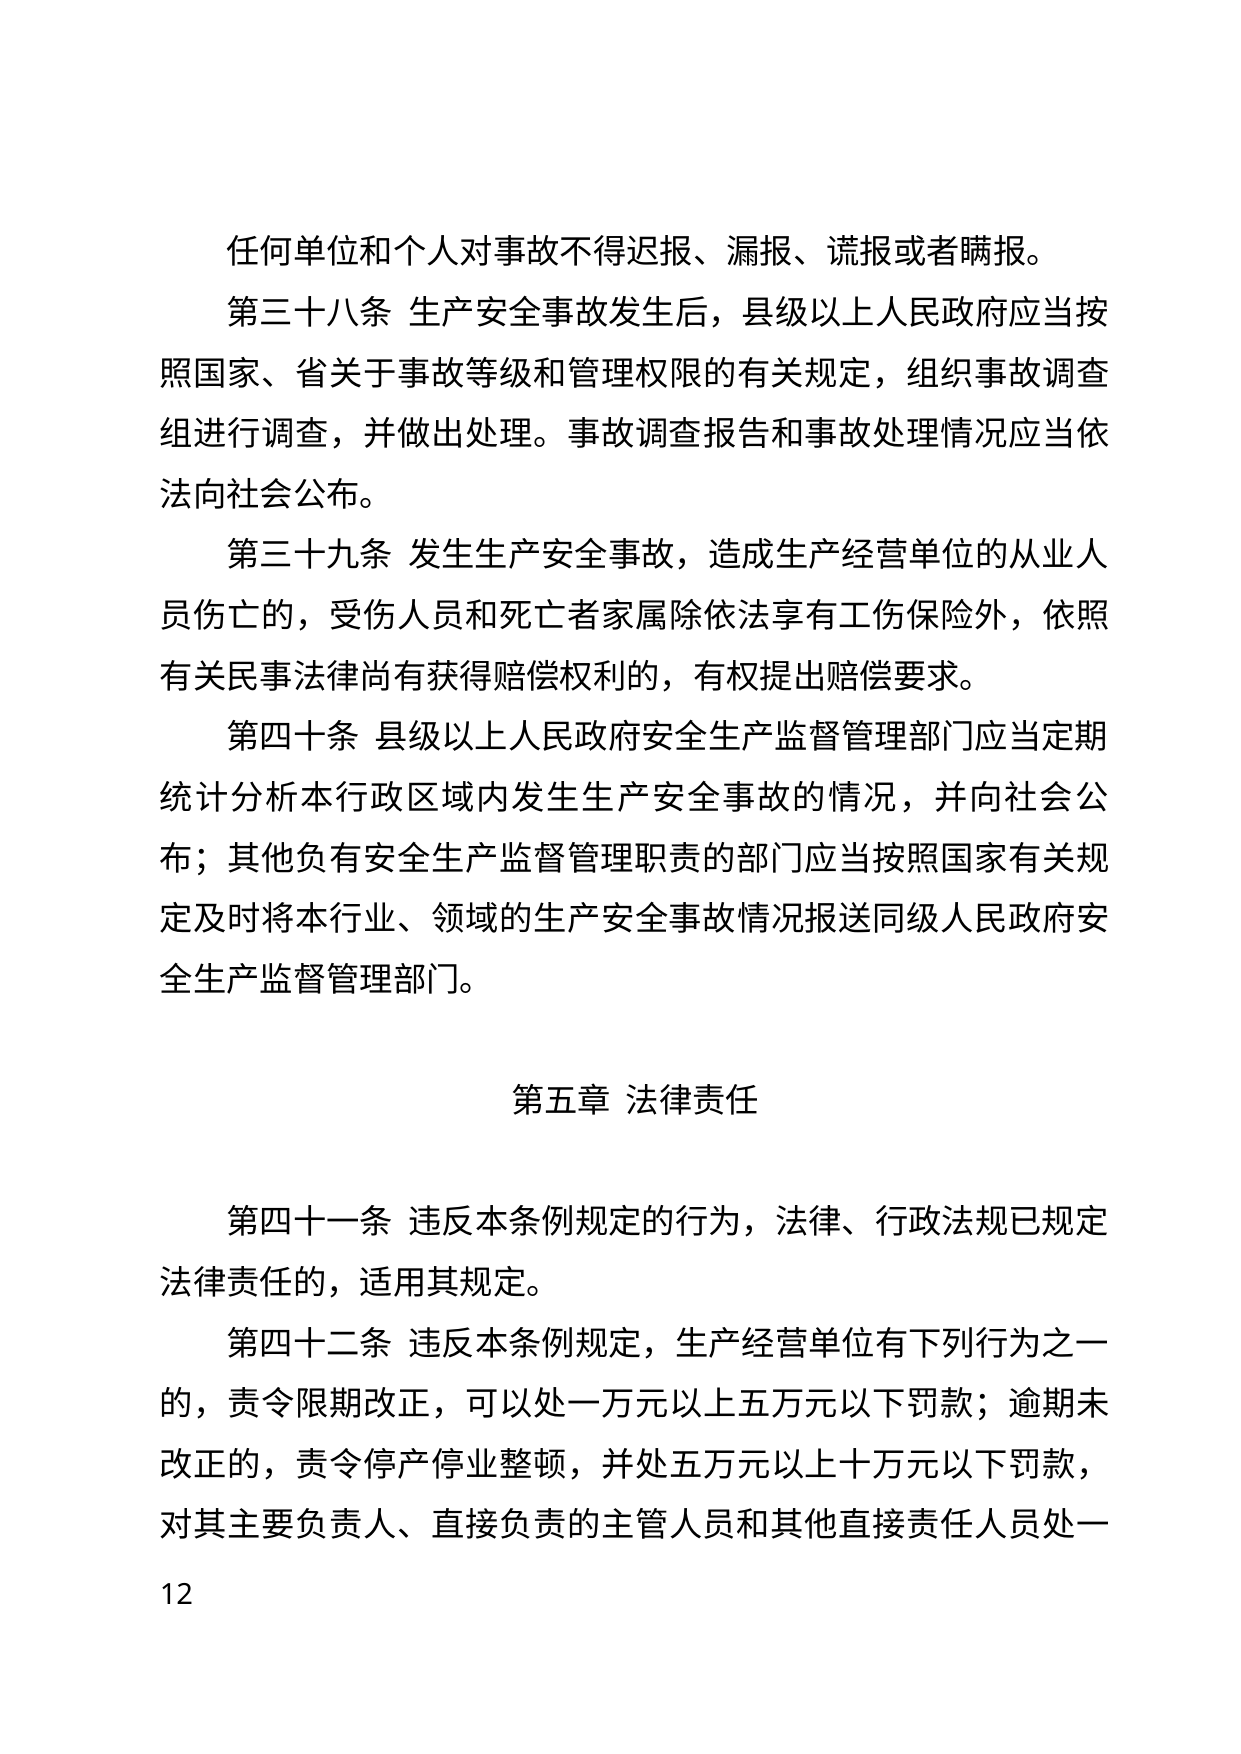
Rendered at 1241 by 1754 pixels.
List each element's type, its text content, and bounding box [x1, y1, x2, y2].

text 任何单位和个人对事故不得迟报、漏报、谎报或者瞒报。 [159, 219, 1110, 279]
text 第四十条 县级以上人民政府安全生产监督管理部门应当定期统计分析本行政区域内发生生产安全事故的情况，并向社会公布；其他负有安全生产监督管理职责的部门应当按照国家有关规定及时将本行业、领域的生产安全事故情况报送同级人民政府安全生产监督管理部门。 [159, 704, 1110, 1007]
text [159, 1310, 1110, 1553]
text 第三十八条 生产安全事故发生后，县级以上人民政府应当按照国家、省关于事故等级和管理权限的有关规定，组织事故调查组进行调查，并做出处理。事故调查报告和事故处理情况应当依法向社会公布。 [159, 279, 1110, 522]
text 第四十一条 违反本条例规定的行为，法律、行政法规已规定法律责任的，适用其规定。 [159, 1189, 1110, 1310]
text 第三十九条 发生生产安全事故，造成生产经营单位的从业人员伤亡的，受伤人员和死亡者家属除依法享有工伤保险外，依照有关民事法律尚有获得赔偿权利的，有权提出赔偿要求。 [159, 522, 1110, 704]
text 第五章 法律责任 [159, 1068, 1110, 1128]
